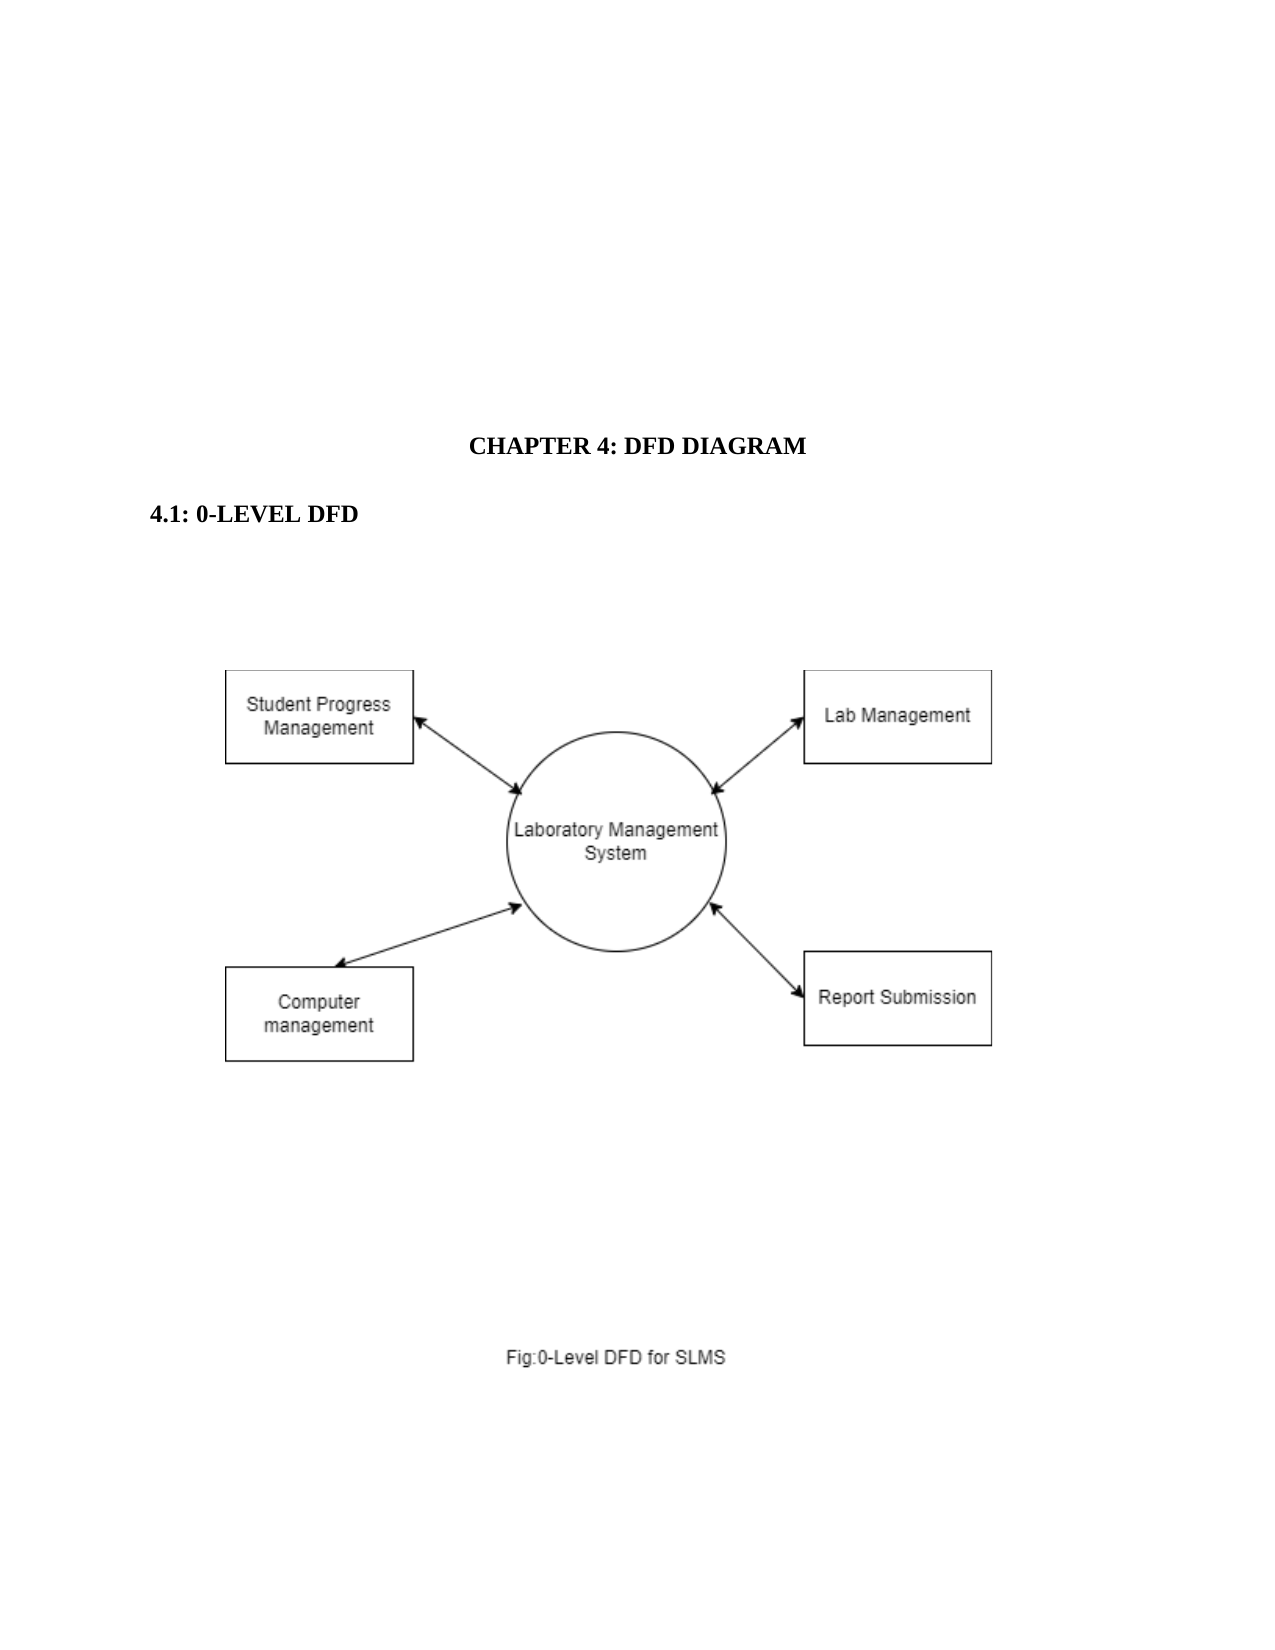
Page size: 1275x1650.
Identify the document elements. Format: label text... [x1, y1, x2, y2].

picture [225, 670, 993, 1391]
subtitle 4.1: 0-LEVEL DFD [150, 499, 1125, 528]
subtitle CHAPTER 4: DFD DIAGRAM [150, 431, 1125, 459]
